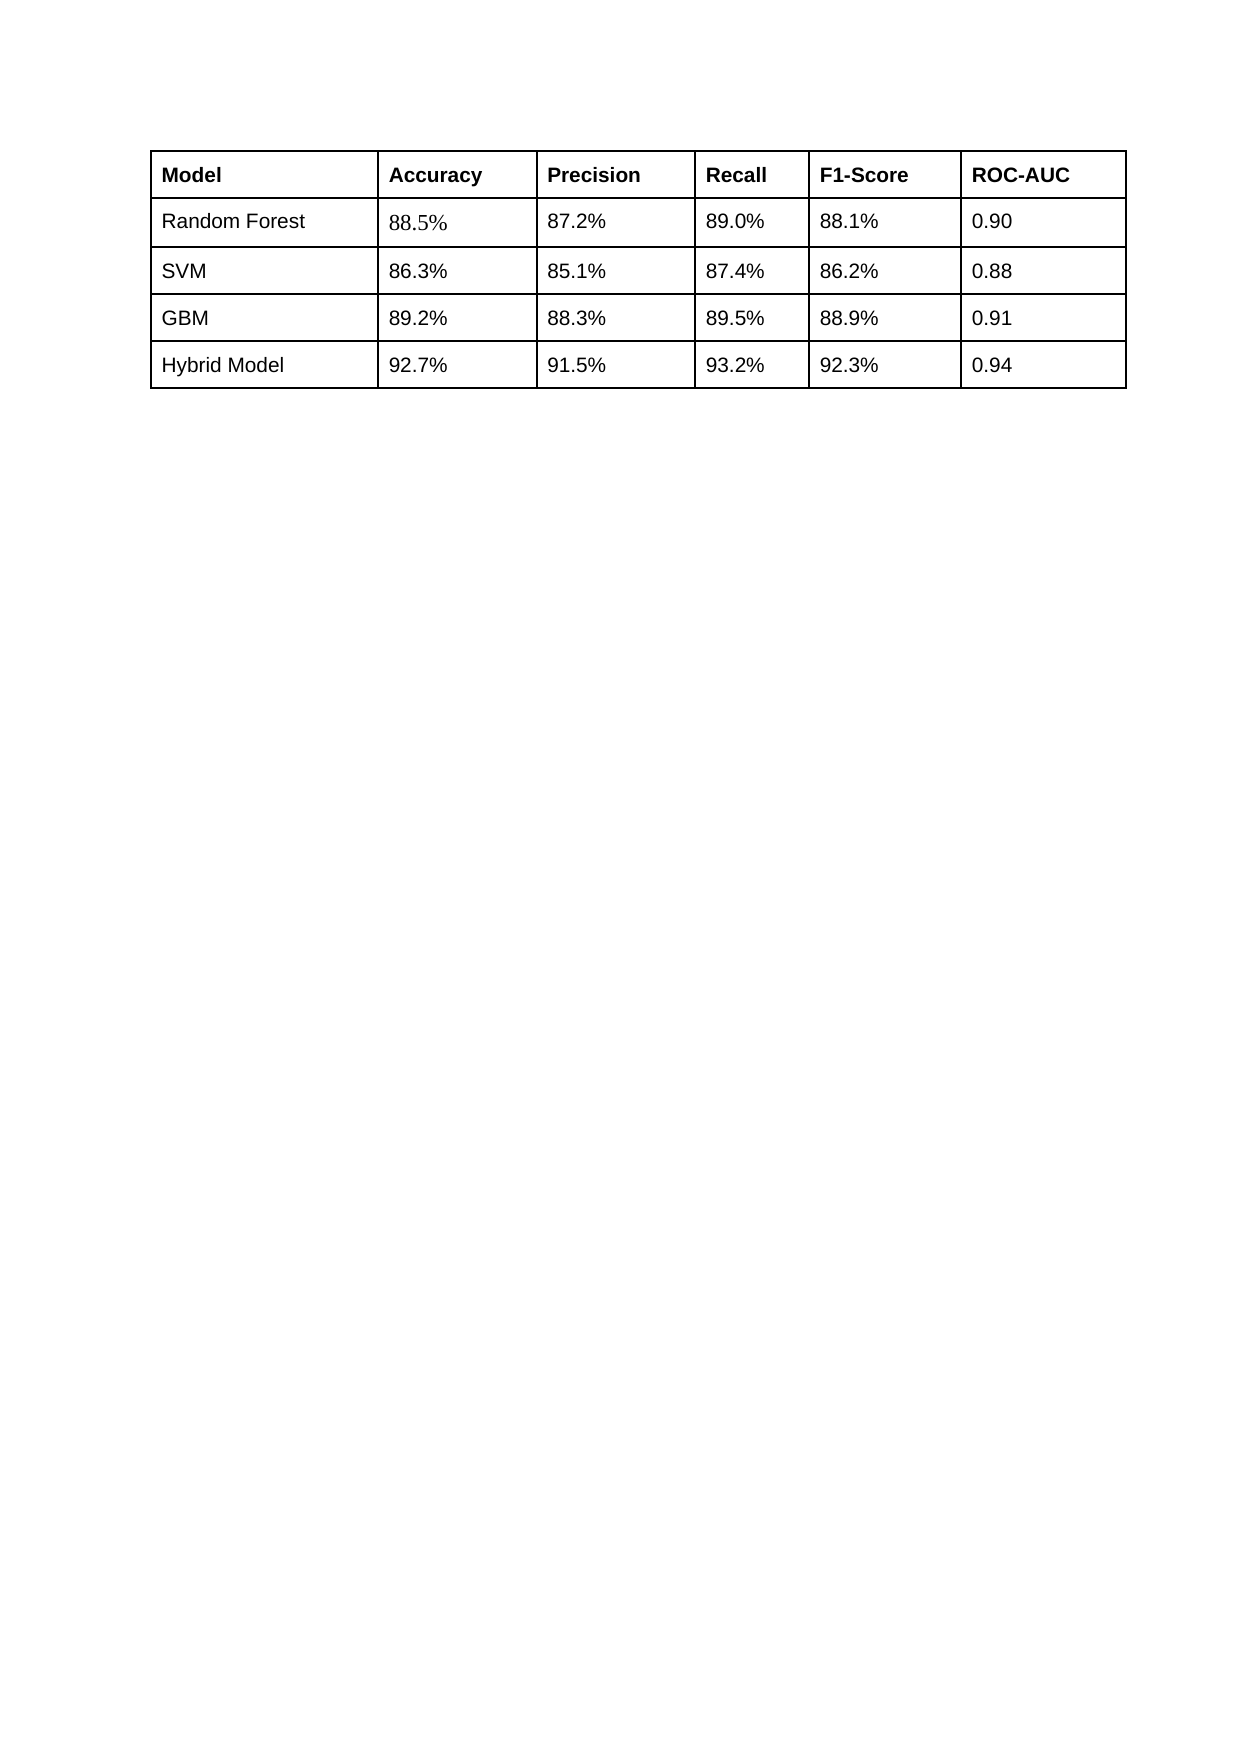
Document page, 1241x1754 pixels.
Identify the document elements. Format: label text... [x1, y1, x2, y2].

table_header Precision [538, 152, 694, 197]
table_cell 85.1% [538, 248, 694, 293]
table_cell 88.5% [379, 199, 536, 246]
table_cell Hybrid Model [152, 342, 377, 387]
table_cell 88.1% [810, 199, 960, 246]
table_cell 87.2% [538, 199, 694, 246]
table_cell Random Forest [152, 199, 377, 246]
table_cell 0.90 [962, 199, 1125, 246]
table_header F1-Score [810, 152, 960, 197]
table_header ROC-AUC [962, 152, 1125, 197]
table_cell 88.9% [810, 295, 960, 340]
table_cell 0.88 [962, 248, 1125, 293]
table_cell 93.2% [696, 342, 808, 387]
table_cell 89.2% [379, 295, 536, 340]
table_cell 0.94 [962, 342, 1125, 387]
table_cell 91.5% [538, 342, 694, 387]
table_header Accuracy [379, 152, 536, 197]
table_cell 86.2% [810, 248, 960, 293]
table_header Recall [696, 152, 808, 197]
table_cell 88.3% [538, 295, 694, 340]
table_cell SVM [152, 248, 377, 293]
table_cell 92.7% [379, 342, 536, 387]
table_cell 0.91 [962, 295, 1125, 340]
table_cell 89.5% [696, 295, 808, 340]
table_cell GBM [152, 295, 377, 340]
table_cell 89.0% [696, 199, 808, 246]
table_cell 92.3% [810, 342, 960, 387]
table_header Model [152, 152, 377, 197]
table_cell 86.3% [379, 248, 536, 293]
table_cell 87.4% [696, 248, 808, 293]
